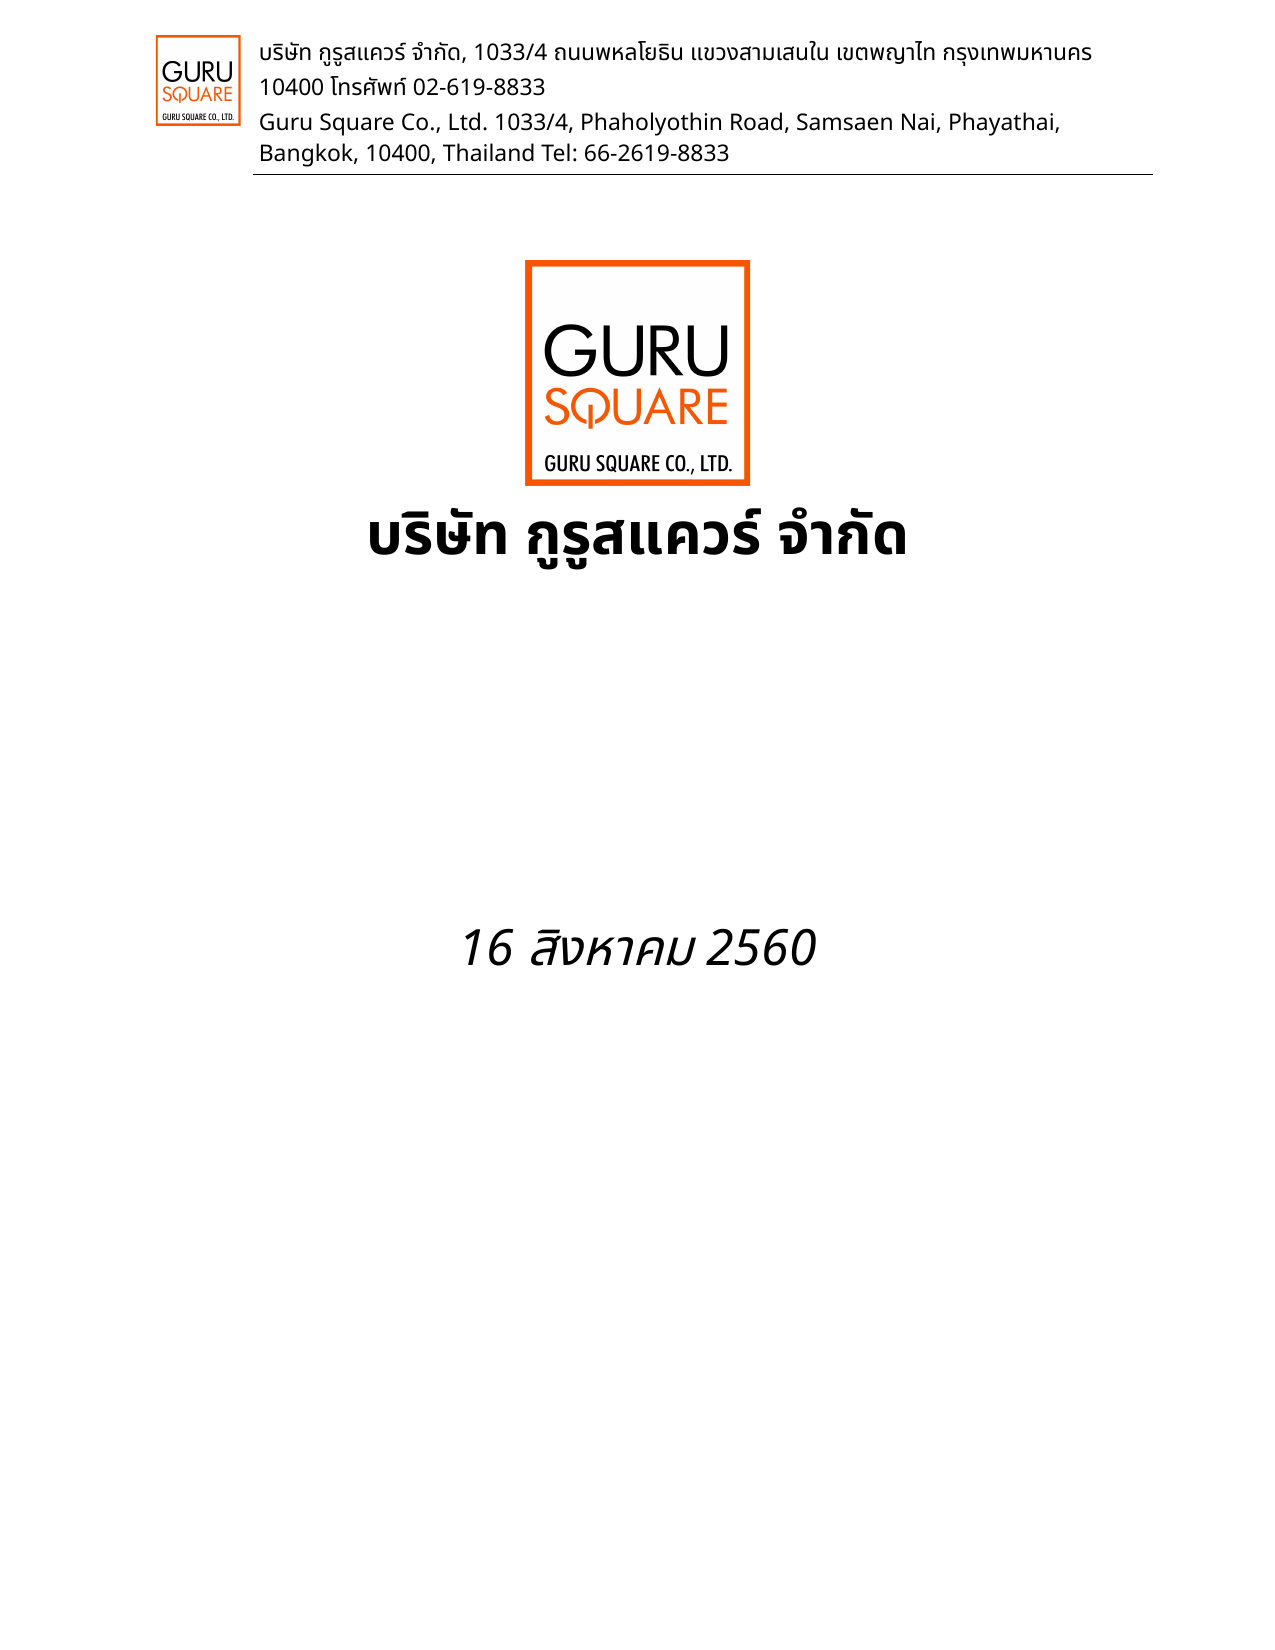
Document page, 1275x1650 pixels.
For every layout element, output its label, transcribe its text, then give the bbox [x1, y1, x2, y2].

text 16 สิงหาคม 2560 [150, 912, 1125, 988]
picture [155, 35, 241, 126]
text บริษัท กูรูสแควร์ จำกัด [150, 188, 1125, 581]
picture [525, 260, 750, 486]
